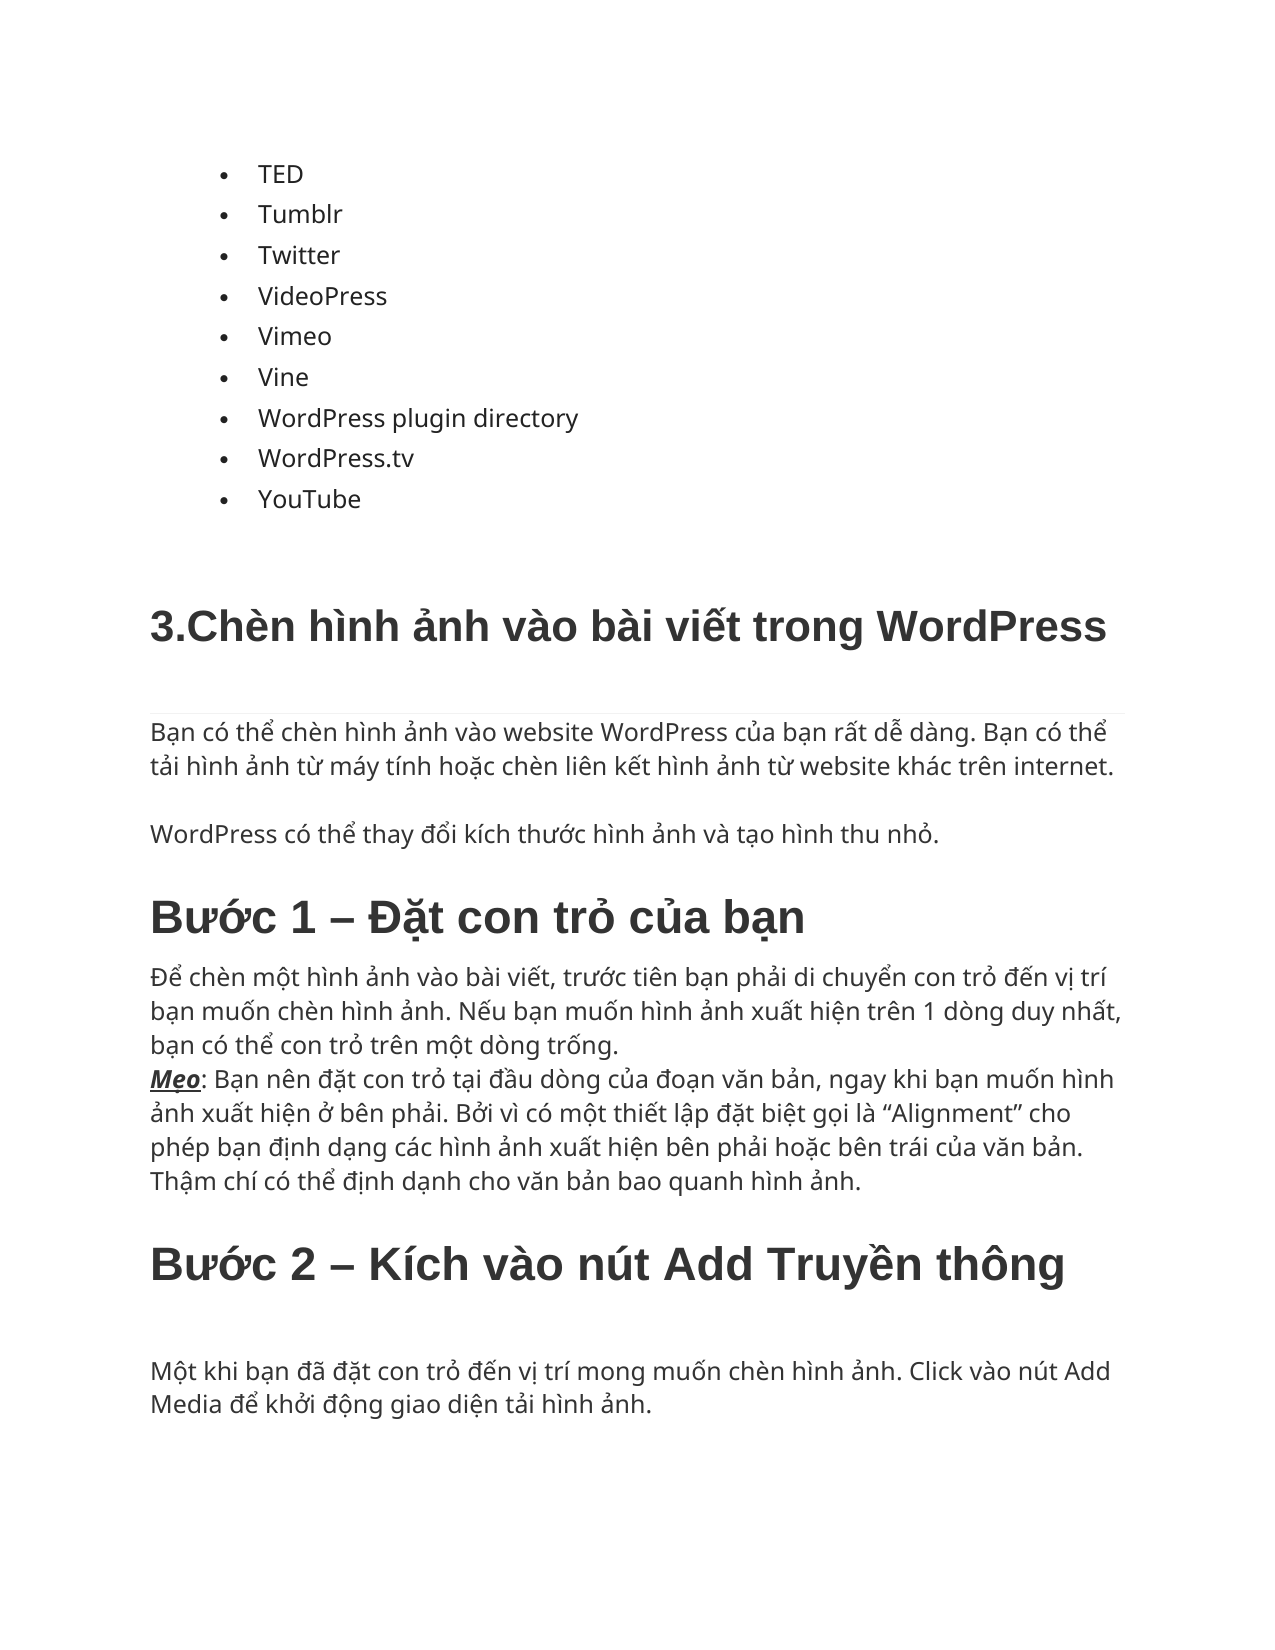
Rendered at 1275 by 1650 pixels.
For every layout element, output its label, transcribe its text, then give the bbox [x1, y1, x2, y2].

list Vine [220, 353, 1125, 394]
text Mẹo: Bạn nên đặt con trỏ tại đầu dòng của đoạn văn bản, ngay khi bạn muốn hình ảnh xuất hiện ở bên phải. Bởi vì có một thiết lập đặt biệt gọi là “Alignment” cho phép bạn định dạng các hình ảnh xuất hiện bên phải hoặc bên trái của văn bản. Thậm chí có thể định dạnh cho văn bản bao quanh hình ảnh. [150, 1061, 1125, 1198]
list Tumblr [220, 191, 1125, 231]
list YouTube [220, 475, 1125, 516]
text Bạn có thể chèn hình ảnh vào website WordPress của bạn rất dễ dàng. Bạn có thể tải hình ảnh từ máy tính hoặc chèn liên kết hình ảnh từ website khác trên internet. [150, 714, 1125, 782]
list Vimeo [220, 312, 1125, 353]
text Để chèn một hình ảnh vào bài viết, trước tiên bạn phải di chuyển con trỏ đến vị trí bạn muốn chèn hình ảnh. Nếu bạn muốn hình ảnh xuất hiện trên 1 dòng duy nhất, bạn có thể con trỏ trên một dòng trống. [150, 959, 1125, 1061]
list Twitter [220, 231, 1125, 272]
subtitle Bước 2 – Kích vào nút Add Truyền thông [150, 1237, 1125, 1291]
list TED [220, 150, 1125, 191]
text Một khi bạn đã đặt con trỏ đến vị trí mong muốn chèn hình ảnh. Click vào nút Add Media để khởi động giao diện tải hình ảnh. [150, 1353, 1125, 1421]
list VideoPress [220, 272, 1125, 312]
subtitle 3.Chèn hình ảnh vào bài viết trong WordPress [150, 600, 1125, 650]
list WordPress plugin directory [220, 394, 1125, 434]
subtitle Bước 1 – Đặt con trỏ của bạn [150, 889, 1125, 943]
text WordPress có thể thay đổi kích thước hình ảnh và tạo hình thu nhỏ. [150, 816, 1125, 851]
list WordPress.tv [220, 434, 1125, 475]
